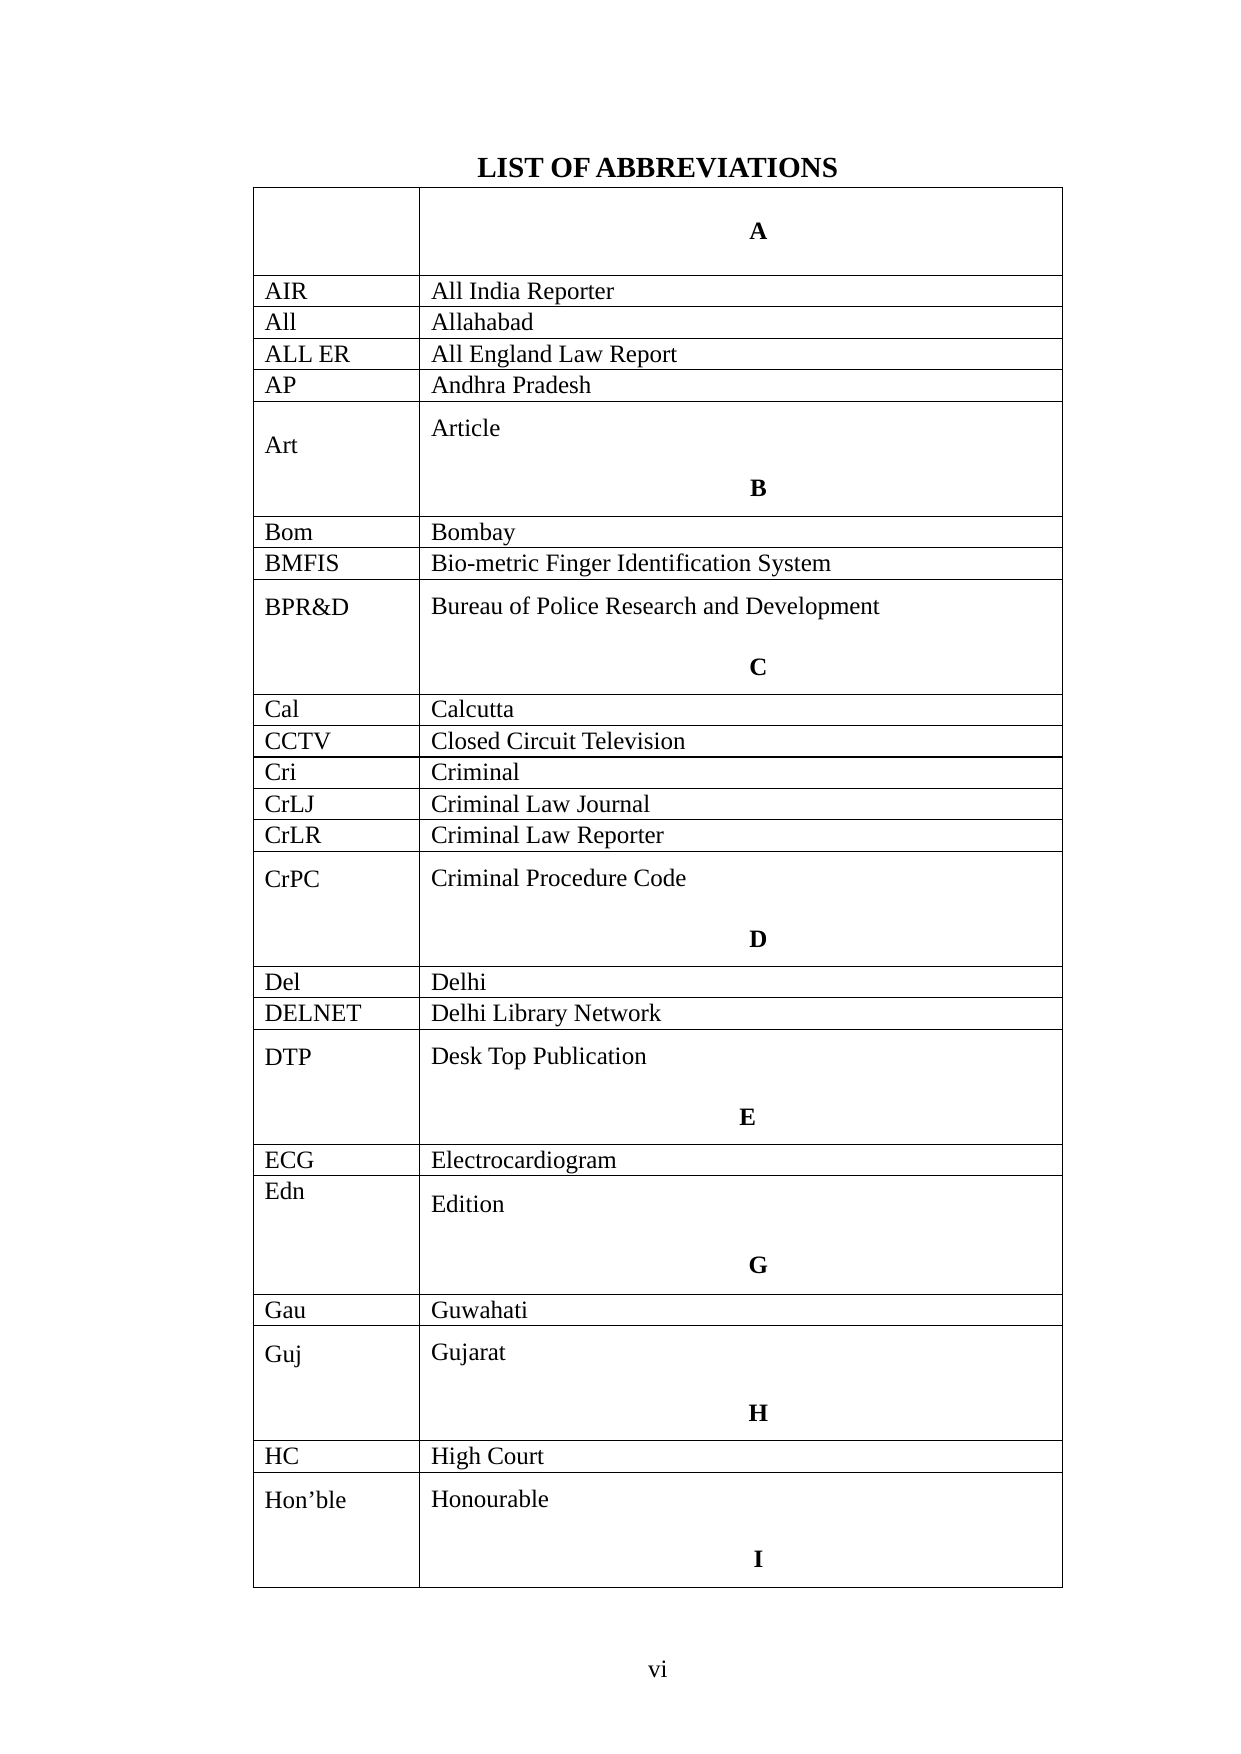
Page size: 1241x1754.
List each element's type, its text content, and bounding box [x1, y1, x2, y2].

table_cell Cal [254, 695, 419, 725]
table_cell Honourable I [420, 1473, 1062, 1587]
table_cell Criminal Law Journal [420, 789, 1062, 819]
table_cell Gujarat H [420, 1326, 1062, 1440]
table_header A [420, 188, 1062, 275]
subtitle LIST OF ABBREVIATIONS [225, 150, 1090, 183]
table_cell BPR&D [254, 580, 419, 693]
table_cell Edn [254, 1176, 419, 1294]
table_cell Allahabad [420, 307, 1062, 338]
table_cell CCTV [254, 726, 419, 756]
table_cell CrLR [254, 820, 419, 851]
table_cell CrLJ [254, 789, 419, 819]
table_cell Closed Circuit Television [420, 726, 1062, 756]
table_cell Hon’ble [254, 1473, 419, 1587]
table_cell ALL ER [254, 339, 419, 369]
table_cell Bombay [420, 517, 1062, 547]
table_cell Gau [254, 1295, 419, 1325]
table_cell DELNET [254, 998, 419, 1029]
table_cell Art [254, 402, 419, 516]
table_cell Bio-metric Finger Identification System [420, 548, 1062, 578]
table_cell Article B [420, 402, 1062, 516]
table_cell Bureau of Police Research and Development C [420, 580, 1062, 693]
table_cell BMFIS [254, 548, 419, 578]
table_cell HC [254, 1441, 419, 1472]
table_cell All [254, 307, 419, 338]
table_cell Guwahati [420, 1295, 1062, 1325]
table_cell AIR [254, 276, 419, 306]
table_cell AP [254, 370, 419, 401]
table_cell Criminal Procedure Code D [420, 852, 1062, 966]
table_cell DTP [254, 1030, 419, 1144]
table_cell Cri [254, 758, 419, 788]
table_cell Guj [254, 1326, 419, 1440]
table_cell Edition G [420, 1176, 1062, 1294]
table_cell Bom [254, 517, 419, 547]
table_cell High Court [420, 1441, 1062, 1472]
table_cell Criminal Law Reporter [420, 820, 1062, 851]
table_cell Desk Top Publication E [420, 1030, 1062, 1144]
table_cell Calcutta [420, 695, 1062, 725]
table_cell Criminal [420, 758, 1062, 788]
table_cell All India Reporter [420, 276, 1062, 306]
table_cell ECG [254, 1145, 419, 1175]
table_cell CrPC [254, 852, 419, 966]
table_header [254, 188, 419, 275]
table_cell Del [254, 967, 419, 997]
table_cell Electrocardiogram [420, 1145, 1062, 1175]
table_cell All England Law Report [420, 339, 1062, 369]
table_cell Andhra Pradesh [420, 370, 1062, 401]
table_cell Delhi Library Network [420, 998, 1062, 1029]
table_cell Delhi [420, 967, 1062, 997]
